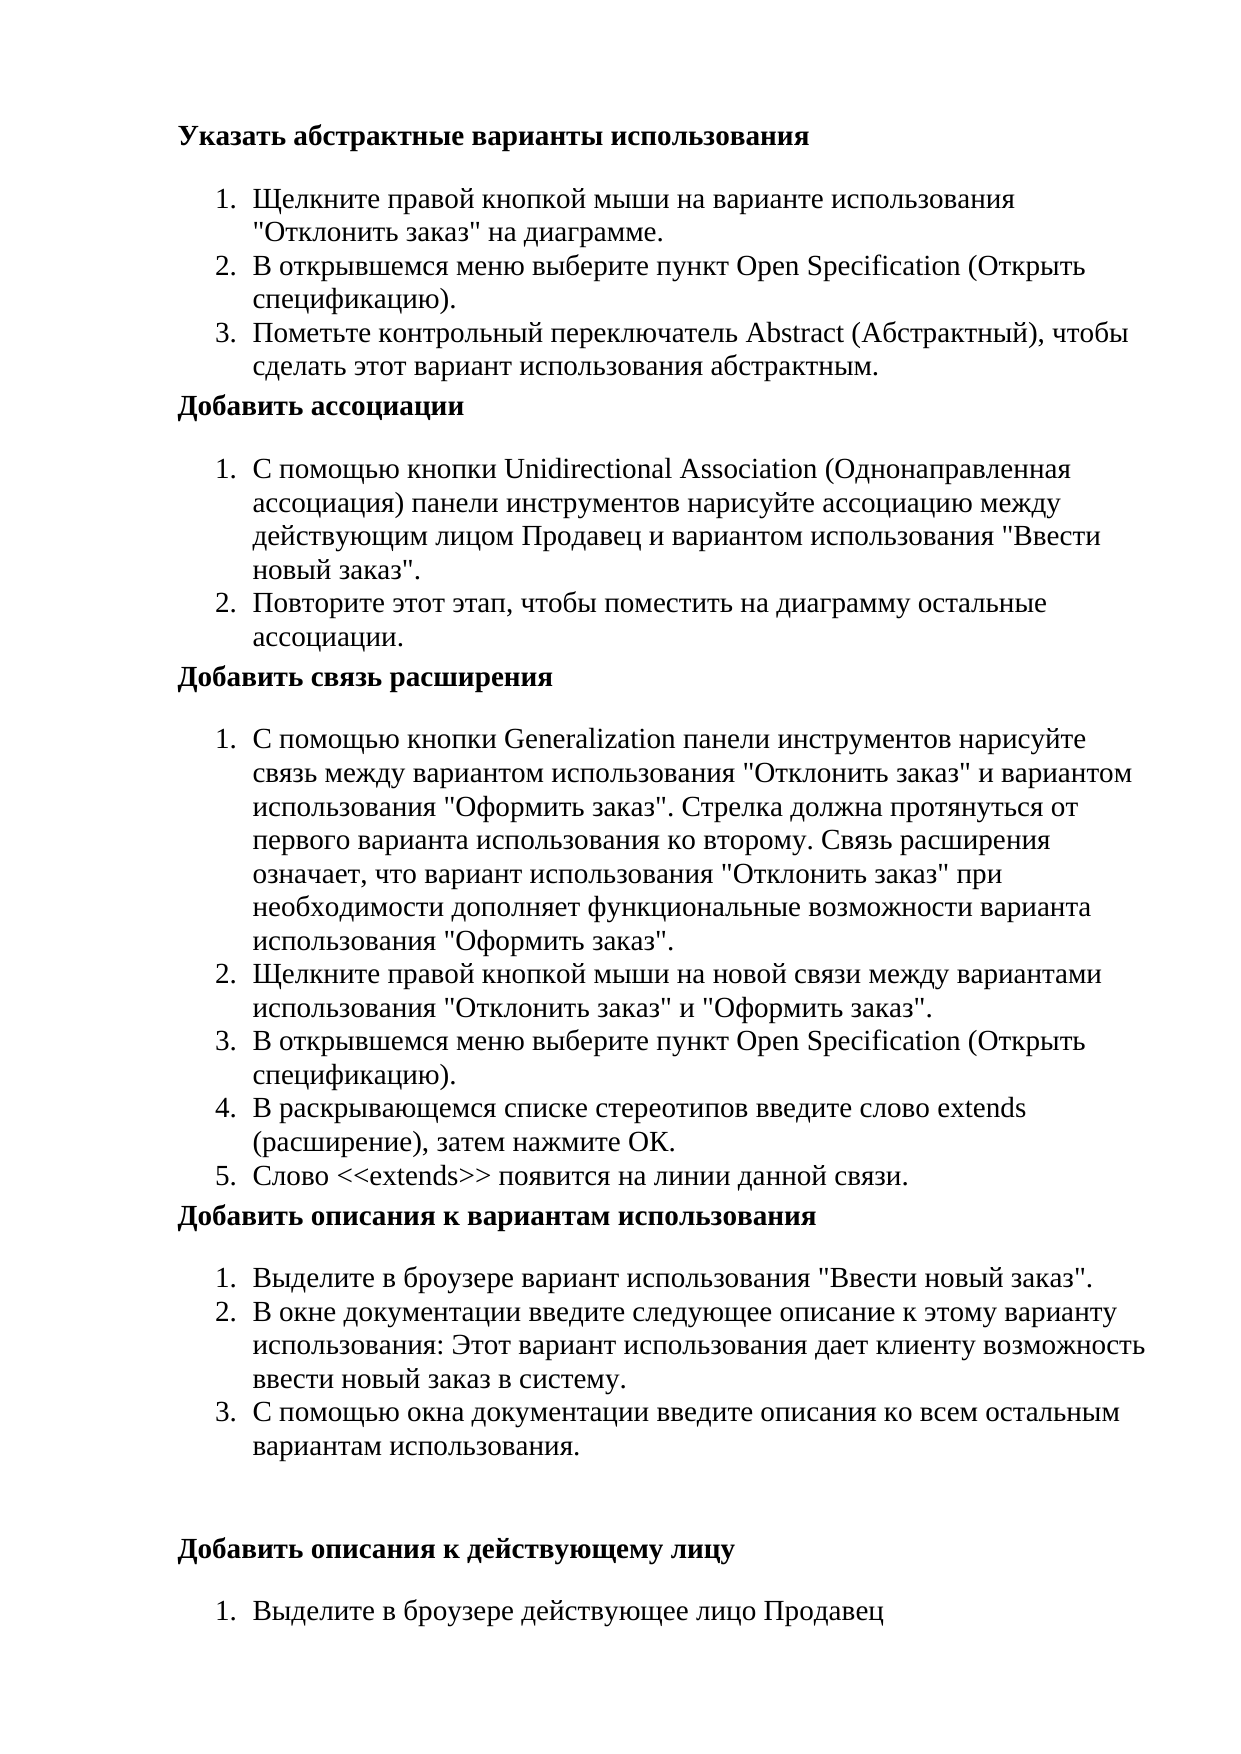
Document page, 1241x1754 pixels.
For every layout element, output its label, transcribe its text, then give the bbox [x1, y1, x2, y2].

text Добавить описания к действующему лицу [177, 1531, 1152, 1564]
list С помощью кнопки Generalization панели инструментов нарисуйте связь между вариантом использования "Отклонить заказ" и вариантом использования "Оформить заказ". Стрелка должна протянуться от первого варианта использования ко второму. Связь расширения означает, что вариант использования "Отклонить заказ" при необходимости дополняет функциональные возможности варианта использования "Оформить заказ". [215, 722, 1152, 956]
text Добавить ассоциации [177, 388, 1152, 422]
list Выделите в броузере действующее лицо Продавец [215, 1593, 1152, 1627]
list Щелкните правой кнопкой мыши на варианте использования "Отклонить заказ" на диаграмме. [215, 181, 1152, 248]
list С помощью кнопки Unidirectional Association (Однонаправленная ассоциация) панели инструментов нарисуйте ассоциацию между действующим лицом Продавец и вариантом использования "Ввести новый заказ". [215, 451, 1152, 585]
list С помощью окна документации введите описания ко всем остальным вариантам использования. [215, 1394, 1152, 1462]
list Щелкните правой кнопкой мыши на новой связи между вариантами использования "Отклонить заказ" и "Оформить заказ". [215, 956, 1152, 1023]
list В открывшемся меню выберите пункт Open Specification (Открыть спецификацию). [215, 248, 1152, 315]
list Выделите в броузере вариант использования "Ввести новый заказ". [215, 1260, 1152, 1294]
list Повторите этот этап, чтобы поместить на диаграмму остальные ассоциации. [215, 585, 1152, 652]
text Добавить описания к вариантам использования [177, 1198, 1152, 1231]
list Пометьте контрольный переключатель Abstract (Абстрактный), чтобы сделать этот вариант использования абстрактным. [215, 315, 1152, 382]
list В окне документации введите следующее описание к этому варианту использования: Этот вариант использования дает клиенту возможность ввести новый заказ в систему. [215, 1294, 1152, 1394]
list В открывшемся меню выберите пункт Open Specification (Открыть спецификацию). [215, 1023, 1152, 1091]
text Добавить связь расширения [177, 659, 1152, 692]
list В раскрывающемся списке стереотипов введите слово extends (расширение), затем нажмите ОК. [215, 1091, 1152, 1158]
list Слово <<extends>> появится на линии данной связи. [215, 1158, 1152, 1191]
text Указать абстрактные варианты использования [177, 118, 1152, 152]
